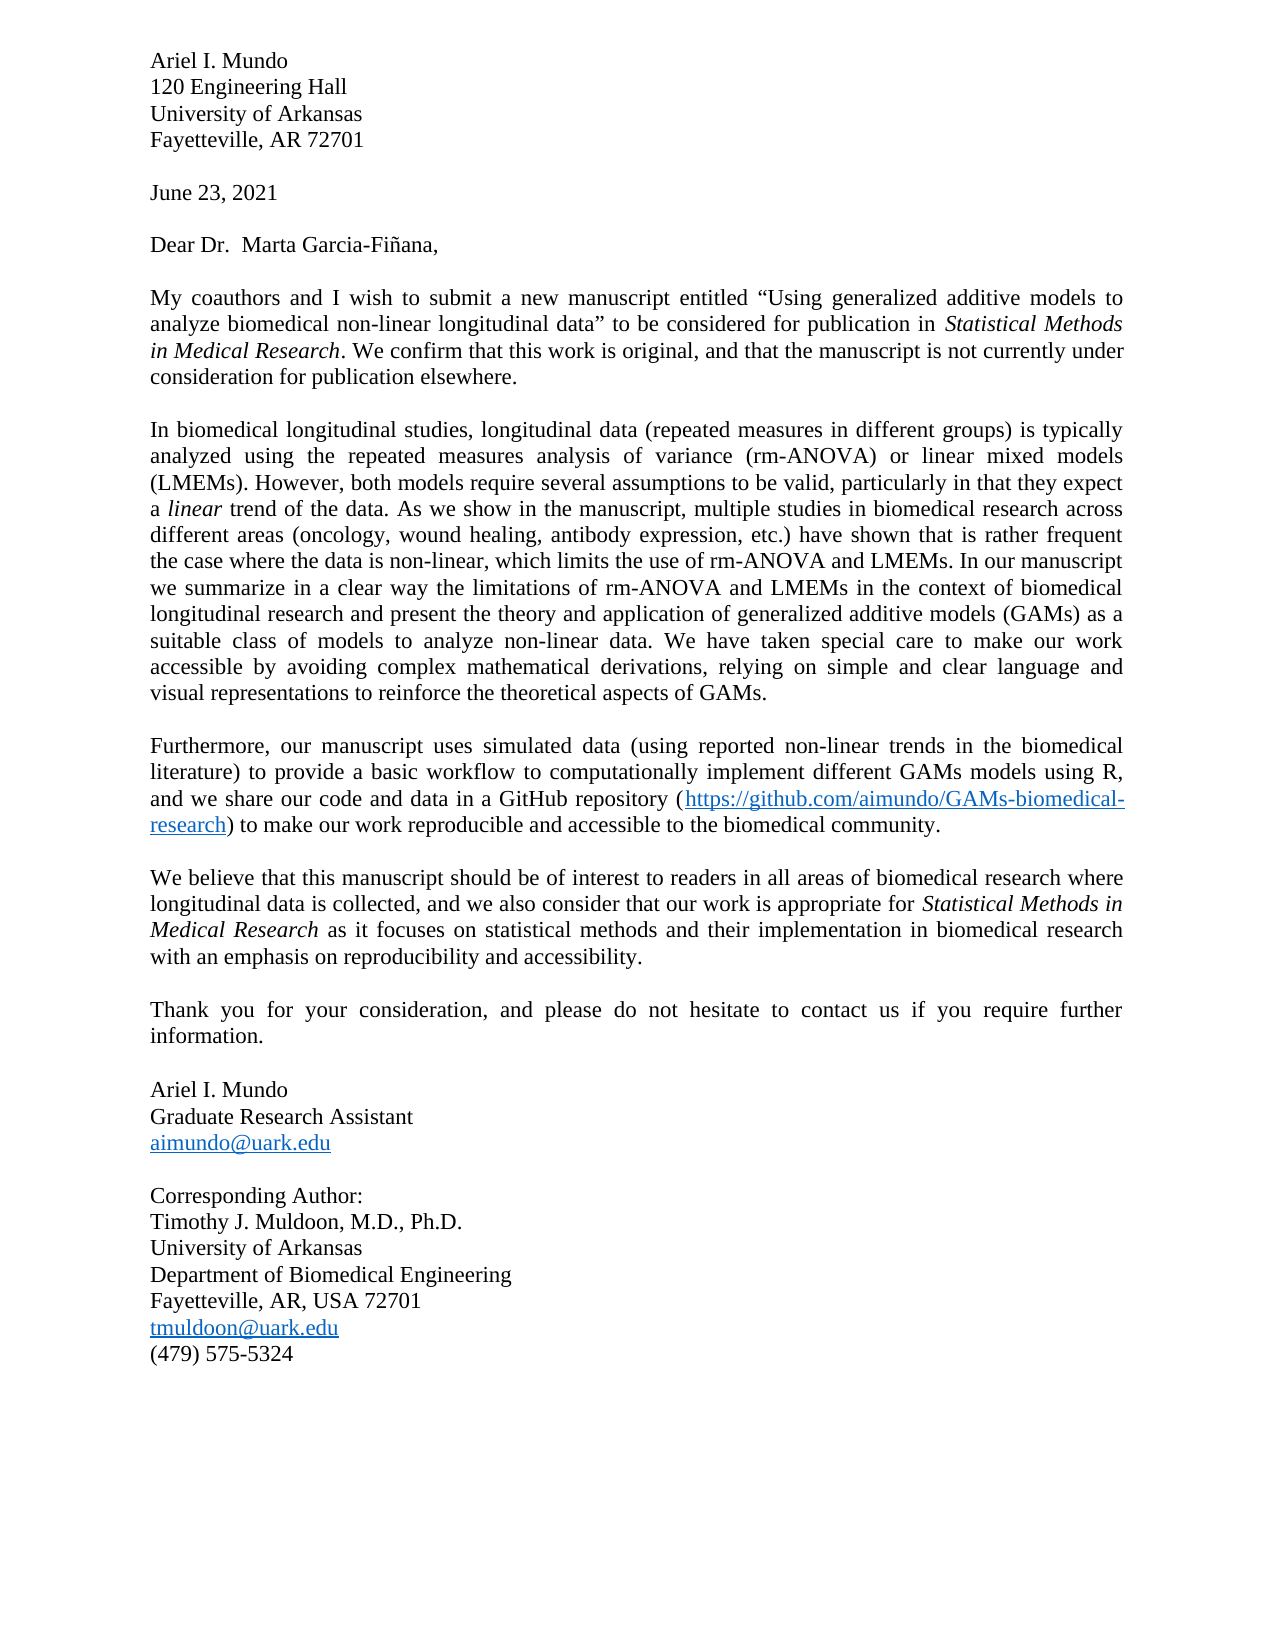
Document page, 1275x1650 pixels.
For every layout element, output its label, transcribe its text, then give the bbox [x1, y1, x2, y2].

text Furthermore, our manuscript uses simulated data (using reported non-linear trends in the biomedical literature) to provide a basic workflow to computationally implement different GAMs models using R, and we share our code and data in a GitHub repository (https://github.com/aimundo/GAMs-biomedical-research) to make our work reproducible and accessible to the biomedical community. [150, 732, 1125, 837]
text Fayetteville, AR, USA 72701 [150, 1287, 1125, 1313]
text In biomedical longitudinal studies, longitudinal data (repeated measures in different groups) is typically analyzed using the repeated measures analysis of variance (rm-ANOVA) or linear mixed models (LMEMs). However, both models require several assumptions to be valid, particularly in that they expect a linear trend of the data. As we show in the manuscript, multiple studies in biomedical research across different areas (oncology, wound healing, antibody expression, etc.) have shown that is rather frequent the case where the data is non-linear, which limits the use of rm-ANOVA and LMEMs. In our manuscript we summarize in a clear way the limitations of rm-ANOVA and LMEMs in the context of biomedical longitudinal research and present the theory and application of generalized additive models (GAMs) as a suitable class of models to analyze non-linear data. We have taken special care to make our work accessible by avoiding complex mathematical derivations, relying on simple and clear language and visual representations to reinforce the theoretical aspects of GAMs. [150, 416, 1125, 706]
text Ariel I. Mundo [150, 47, 1125, 73]
text Fayetteville, AR 72701 [150, 126, 1125, 152]
text My coauthors and I wish to submit a new manuscript entitled “Using generalized additive models to analyze biomedical non-linear longitudinal data” to be considered for publication in Statistical Methods in Medical Research. We confirm that this work is original, and that the manuscript is not currently under consideration for publication elsewhere. [150, 284, 1125, 389]
text Thank you for your consideration, and please do not hesitate to contact us if you require further information. [150, 996, 1125, 1048]
text Timothy J. Muldoon, M.D., Ph.D. [150, 1208, 1125, 1234]
text Dear Dr. Marta Garcia-Fiñana, [150, 231, 1125, 258]
text aimundo@uark.edu [150, 1129, 1125, 1155]
text University of Arkansas [150, 1234, 1125, 1261]
text tmuldoon@uark.edu [150, 1313, 1125, 1340]
text Corresponding Author: [150, 1182, 1125, 1208]
text Graduate Research Assistant [150, 1103, 1125, 1129]
text We believe that this manuscript should be of interest to readers in all areas of biomedical research where longitudinal data is collected, and we also consider that our work is appropriate for Statistical Methods in Medical Research as it focuses on statistical methods and their implementation in biomedical research with an emphasis on reproducibility and accessibility. [150, 864, 1125, 969]
text 120 Engineering Hall [150, 73, 1125, 99]
text University of Arkansas [150, 99, 1125, 126]
text Ariel I. Mundo [150, 1076, 1125, 1103]
text June 23, 2021 [150, 179, 1125, 205]
text Department of Biomedical Engineering [150, 1261, 1125, 1287]
text (479) 575-5324 [150, 1340, 1125, 1366]
